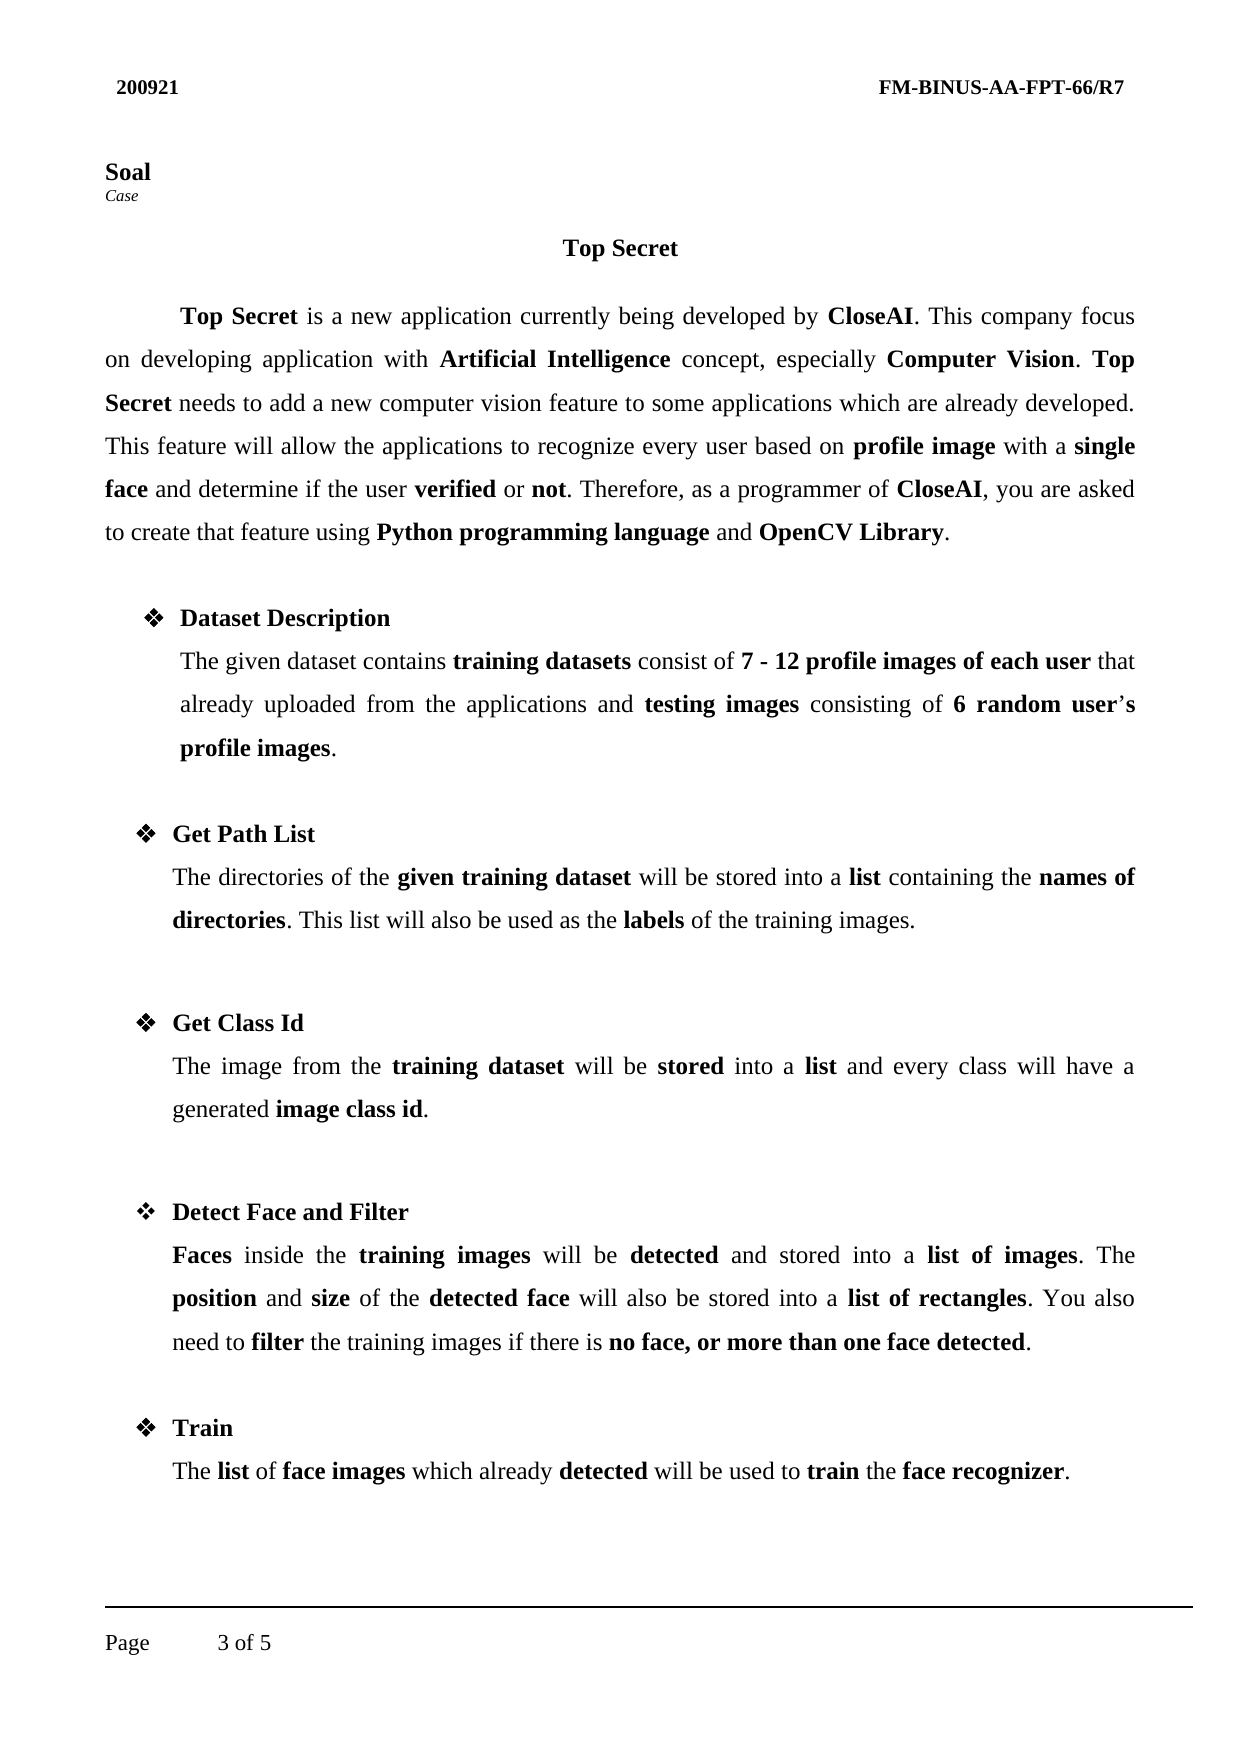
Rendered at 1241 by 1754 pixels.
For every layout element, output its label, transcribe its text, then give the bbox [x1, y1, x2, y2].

text Faces inside the training images will be detected and stored into a list of images. The position and size of the detected face will also be stored into a list of rectangles. You also need to filter the training images if there is no face, or more than one face detected. [172, 1240, 1135, 1355]
text Top Secret [105, 233, 1135, 262]
text The given dataset contains training datasets consist of 7 - 12 profile images of each user that already uploaded from the applications and testing images consisting of 6 random user’s profile images. [180, 646, 1135, 761]
text Case [105, 185, 1135, 204]
list Detect Face and Filter [134, 1197, 1135, 1226]
list Get Class Id [134, 1008, 1135, 1037]
text Top Secret is a new application currently being developed by CloseAI. This company focus on developing application with Artificial Intelligence concept, especially Computer Vision. Top Secret needs to add a new computer vision feature to some applications which are already developed. This feature will allow the applications to recognize every user based on profile image with a single face and determine if the user verified or not. Therefore, as a programmer of CloseAI, you are asked to create that feature using Python programming language and OpenCV Library. [105, 301, 1135, 546]
list Dataset Description [142, 603, 1135, 632]
list The directories of the given training dataset will be stored into a list containing the names of directories. This list will also be used as the labels of the training images. [172, 862, 1135, 934]
list The image from the training dataset will be stored into a list and every class will have a generated image class id. [172, 1051, 1135, 1123]
subtitle Soal [105, 157, 1135, 185]
list Get Path List [134, 819, 1135, 848]
list Train [134, 1413, 1135, 1442]
list The list of face images which already detected will be used to train the face recognizer. [172, 1456, 1135, 1485]
